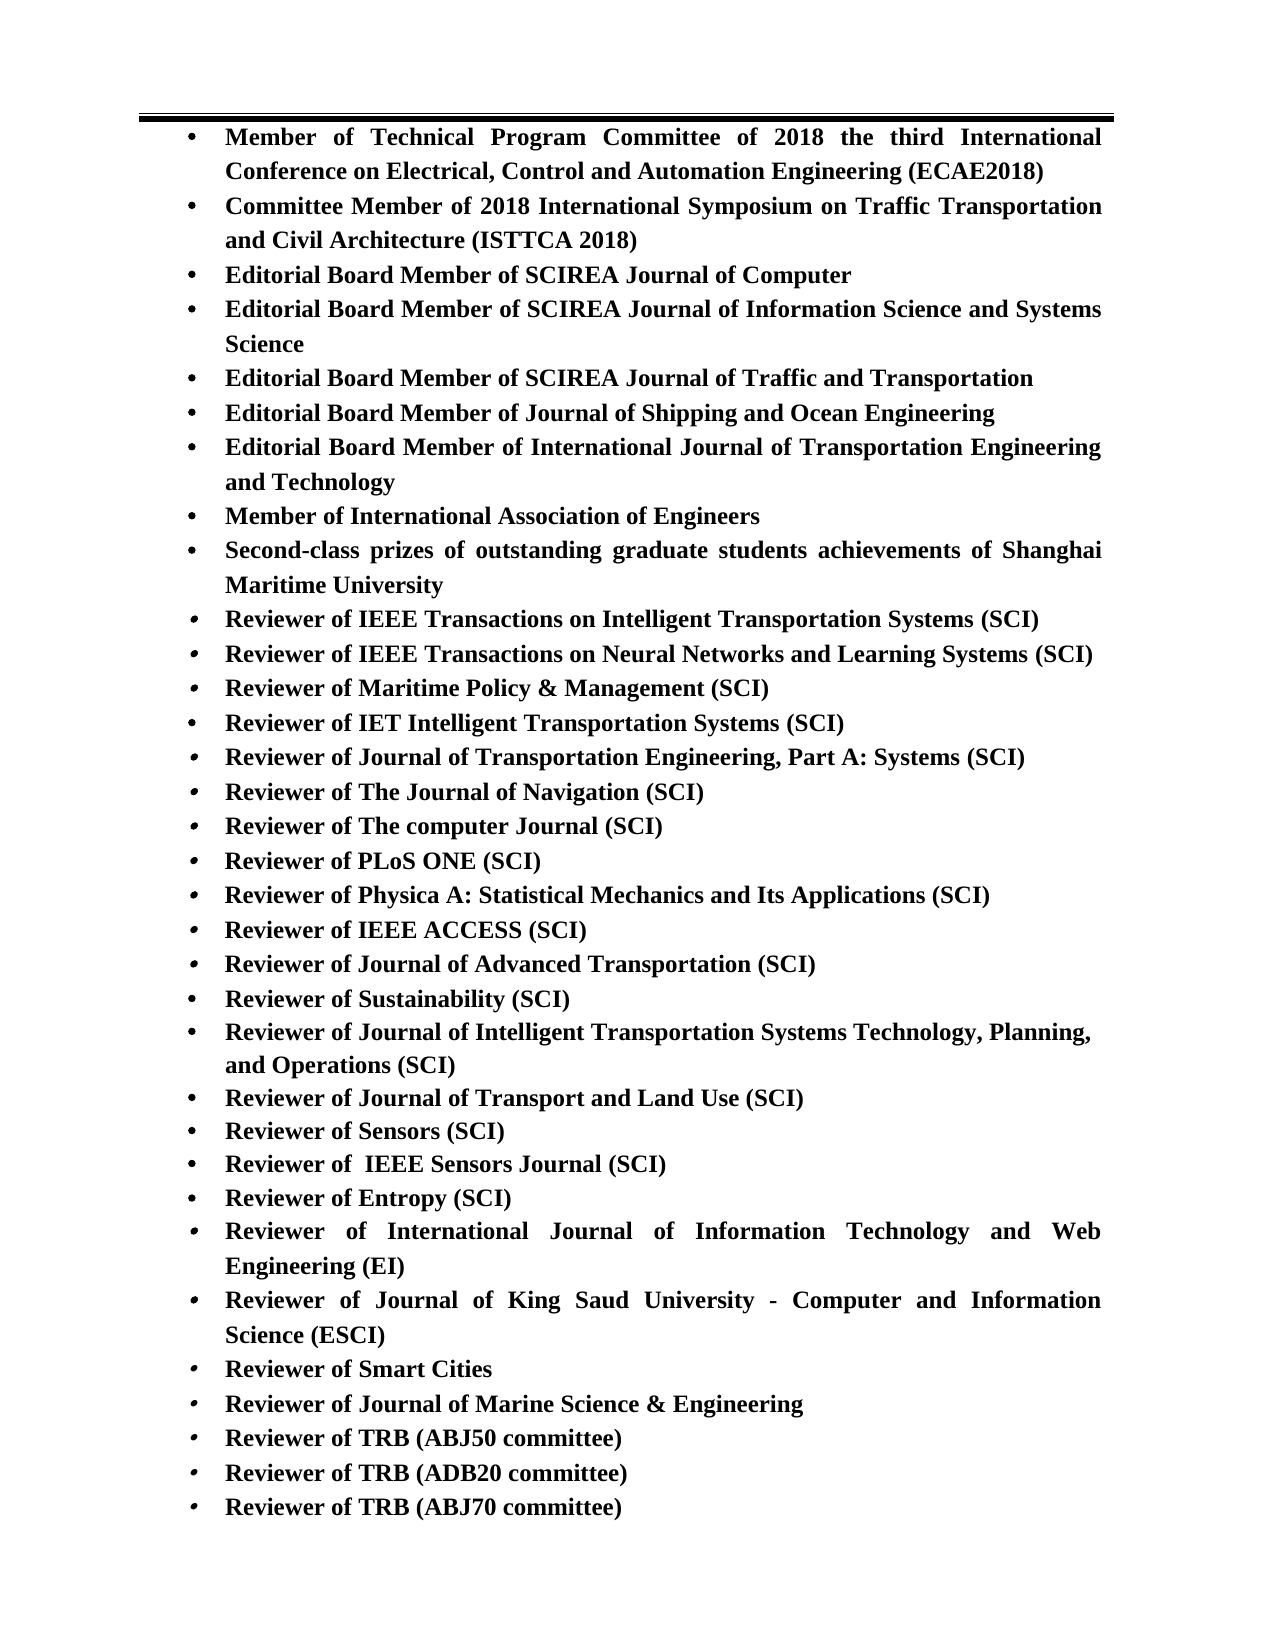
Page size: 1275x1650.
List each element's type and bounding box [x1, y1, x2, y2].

table_cell [139, 122, 1114, 1526]
